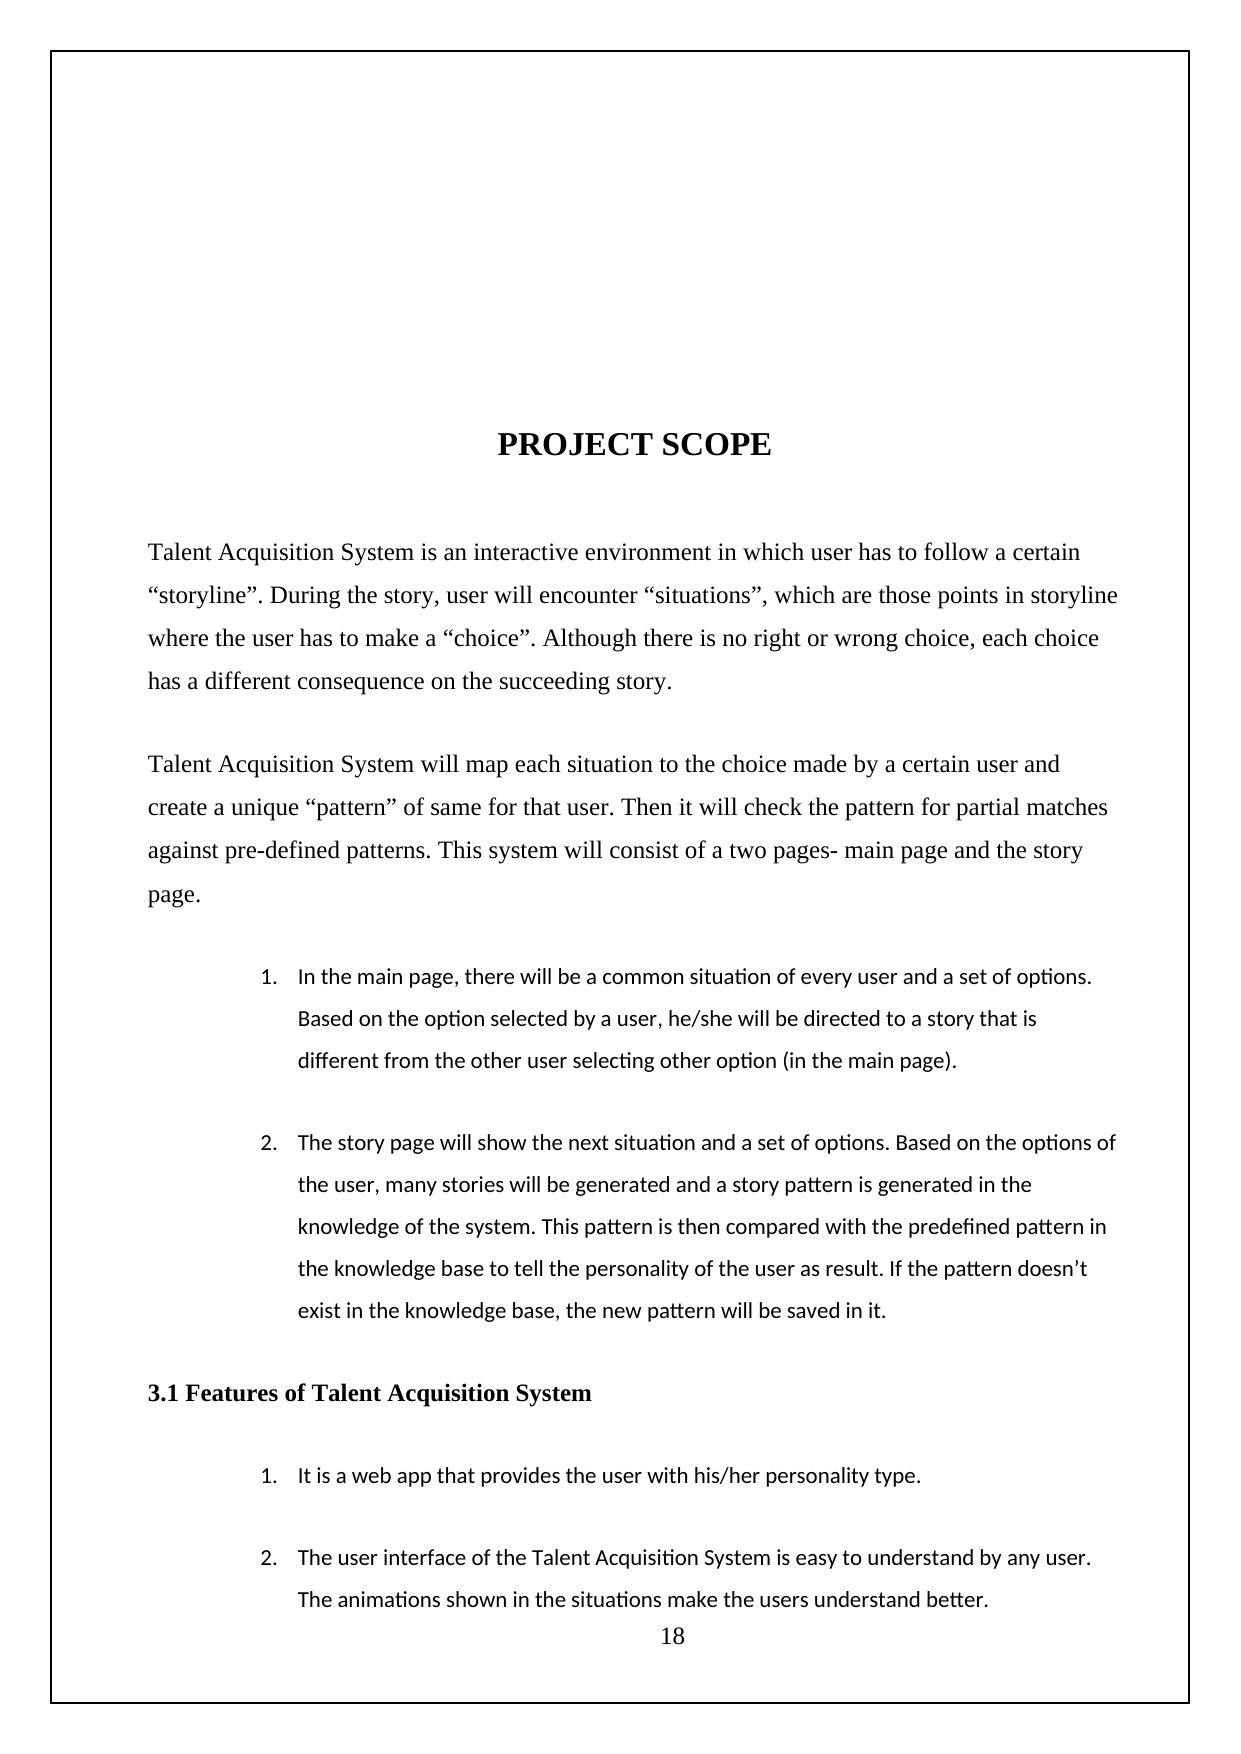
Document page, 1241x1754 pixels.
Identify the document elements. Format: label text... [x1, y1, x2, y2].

text 3.1 Features of Talent Acquisition System [148, 1378, 1122, 1406]
list The user interface of the Talent Acquisition System is easy to understand by any user. The animations shown in the situations make the users understand better. [260, 1543, 1122, 1613]
list In the main page, there will be a common situation of every user and a set of options. Based on the option selected by a user, he/she will be directed to a story that is different from the other user selecting other option (in the main page). [260, 962, 1122, 1074]
text Talent Acquisition System is an interactive environment in which user has to follow a certain “storyline”. During the story, user will encounter “situations”, which are those points in storyline where the user has to make a “choice”. Although there is no right or wrong choice, each choice has a different consequence on the succeeding story. [148, 537, 1122, 695]
list It is a web app that provides the user with his/her personality type. [260, 1461, 1122, 1489]
list The story page will show the next situation and a set of options. Based on the options of the user, many stories will be generated and a story pattern is generated in the knowledge of the system. This pattern is then compared with the predefined pattern in the knowledge base to tell the personality of the user as result. If the pattern doesn’t exist in the knowledge base, the new pattern will be saved in it. [260, 1128, 1122, 1324]
subtitle PROJECT SCOPE [148, 425, 1122, 463]
text Talent Acquisition System will map each situation to the choice made by a certain user and create a unique “pattern” of same for that user. Then it will check the pattern for partial matches against pre-defined patterns. This system will consist of a two pages- main page and the story page. [148, 749, 1122, 907]
